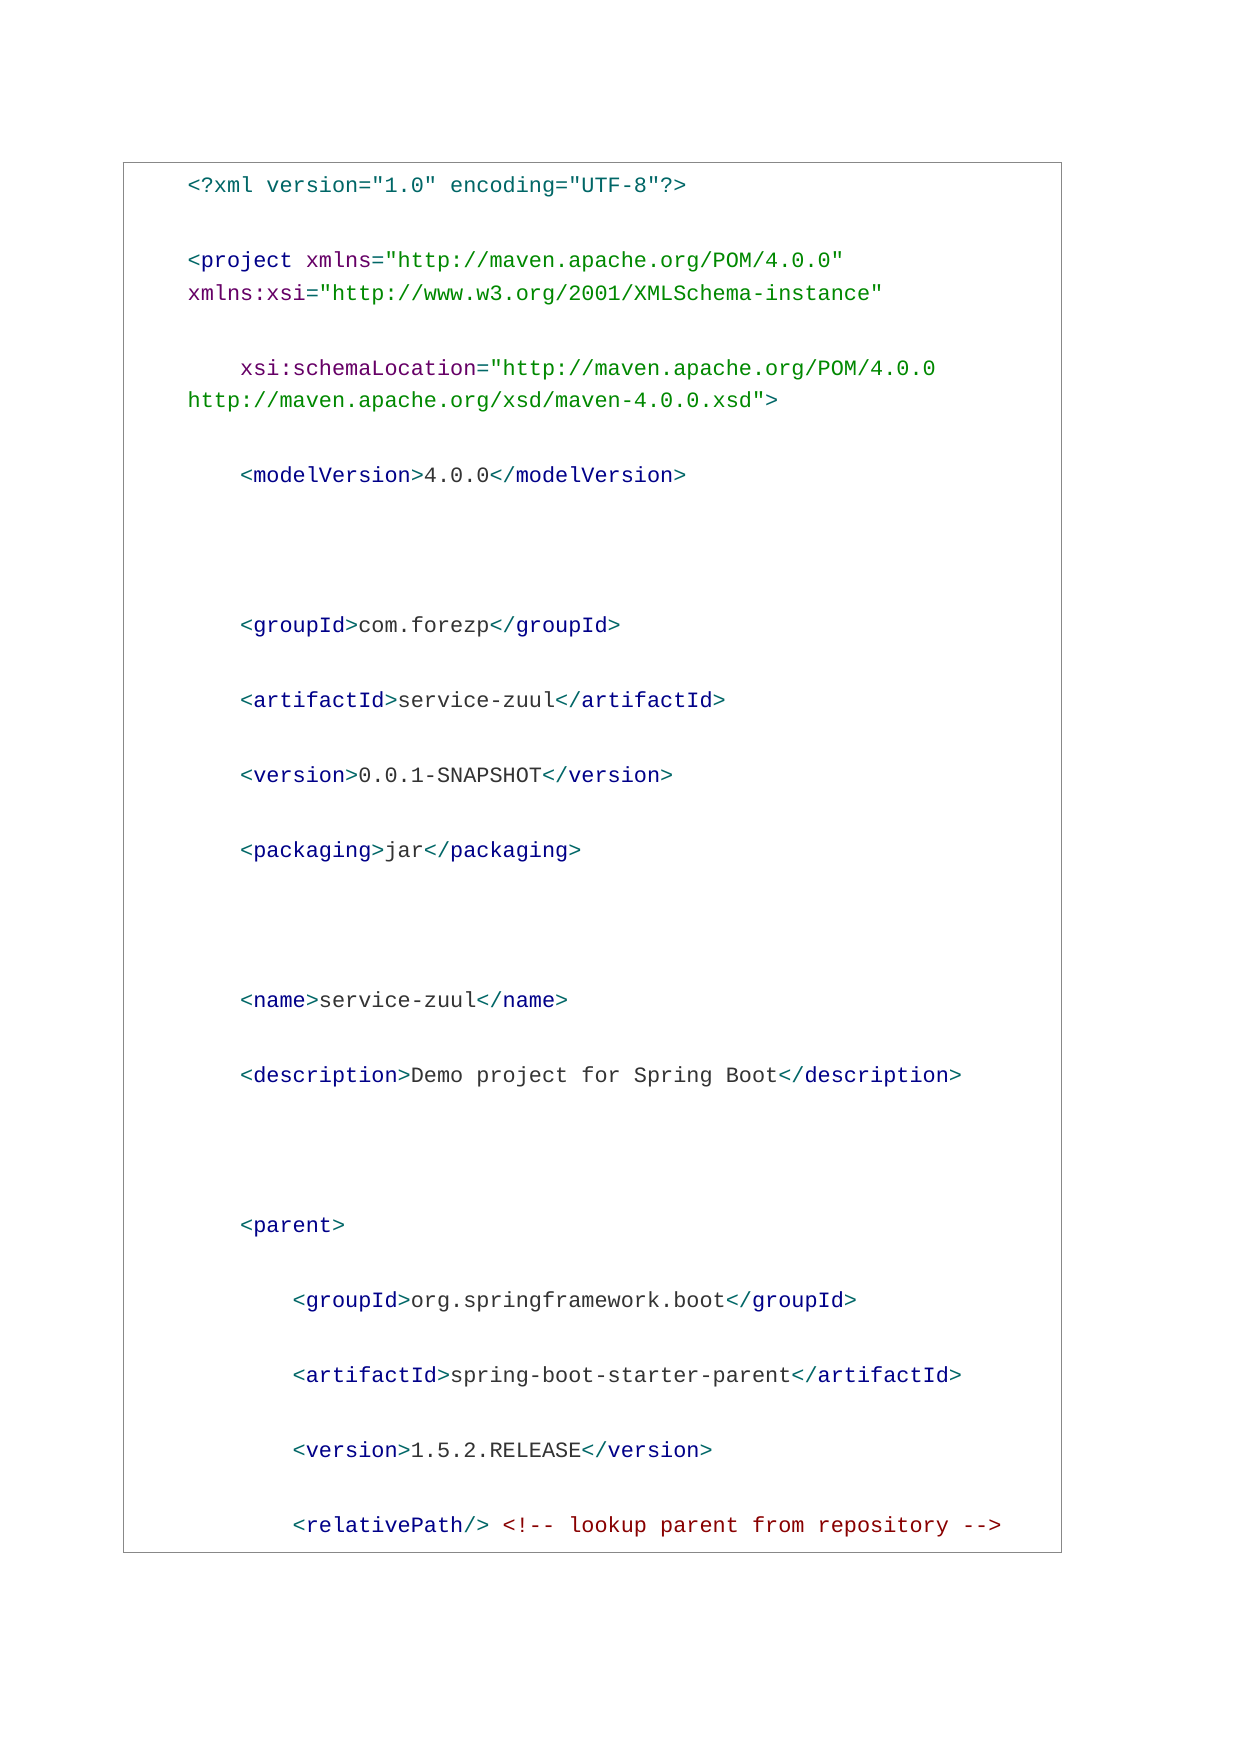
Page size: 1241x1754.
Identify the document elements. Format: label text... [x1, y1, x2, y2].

text <description>Demo project for Spring Boot</description> [124, 1052, 1061, 1093]
text <name>service-zuul</name> [124, 977, 1061, 1018]
text <parent> [124, 1202, 1061, 1243]
text <artifactId>service-zuul</artifactId> [124, 677, 1061, 718]
text <version>1.5.2.RELEASE</version> [124, 1427, 1061, 1468]
text <groupId>com.forezp</groupId> [124, 602, 1061, 643]
text <groupId>org.springframework.boot</groupId> [124, 1277, 1061, 1318]
text <?xml version="1.0" encoding="UTF-8"?> [124, 163, 1061, 203]
text <packaging>jar</packaging> [124, 827, 1061, 868]
text <version>0.0.1-SNAPSHOT</version> [124, 752, 1061, 793]
text <modelVersion>4.0.0</modelVersion> [124, 452, 1061, 493]
text xsi:schemaLocation="http://maven.apache.org/POM/4.0.0 http://maven.apache.org/xsd/maven-4.0.0.xsd"> [124, 344, 1061, 418]
text <artifactId>spring-boot-starter-parent</artifactId> [124, 1352, 1061, 1393]
text <project xmlns="http://maven.apache.org/POM/4.0.0" xmlns:xsi="http://www.w3.org/2001/XMLSchema-instance" [124, 237, 1061, 311]
text <relativePath/> <!-- lookup parent from repository --> [124, 1502, 1061, 1552]
